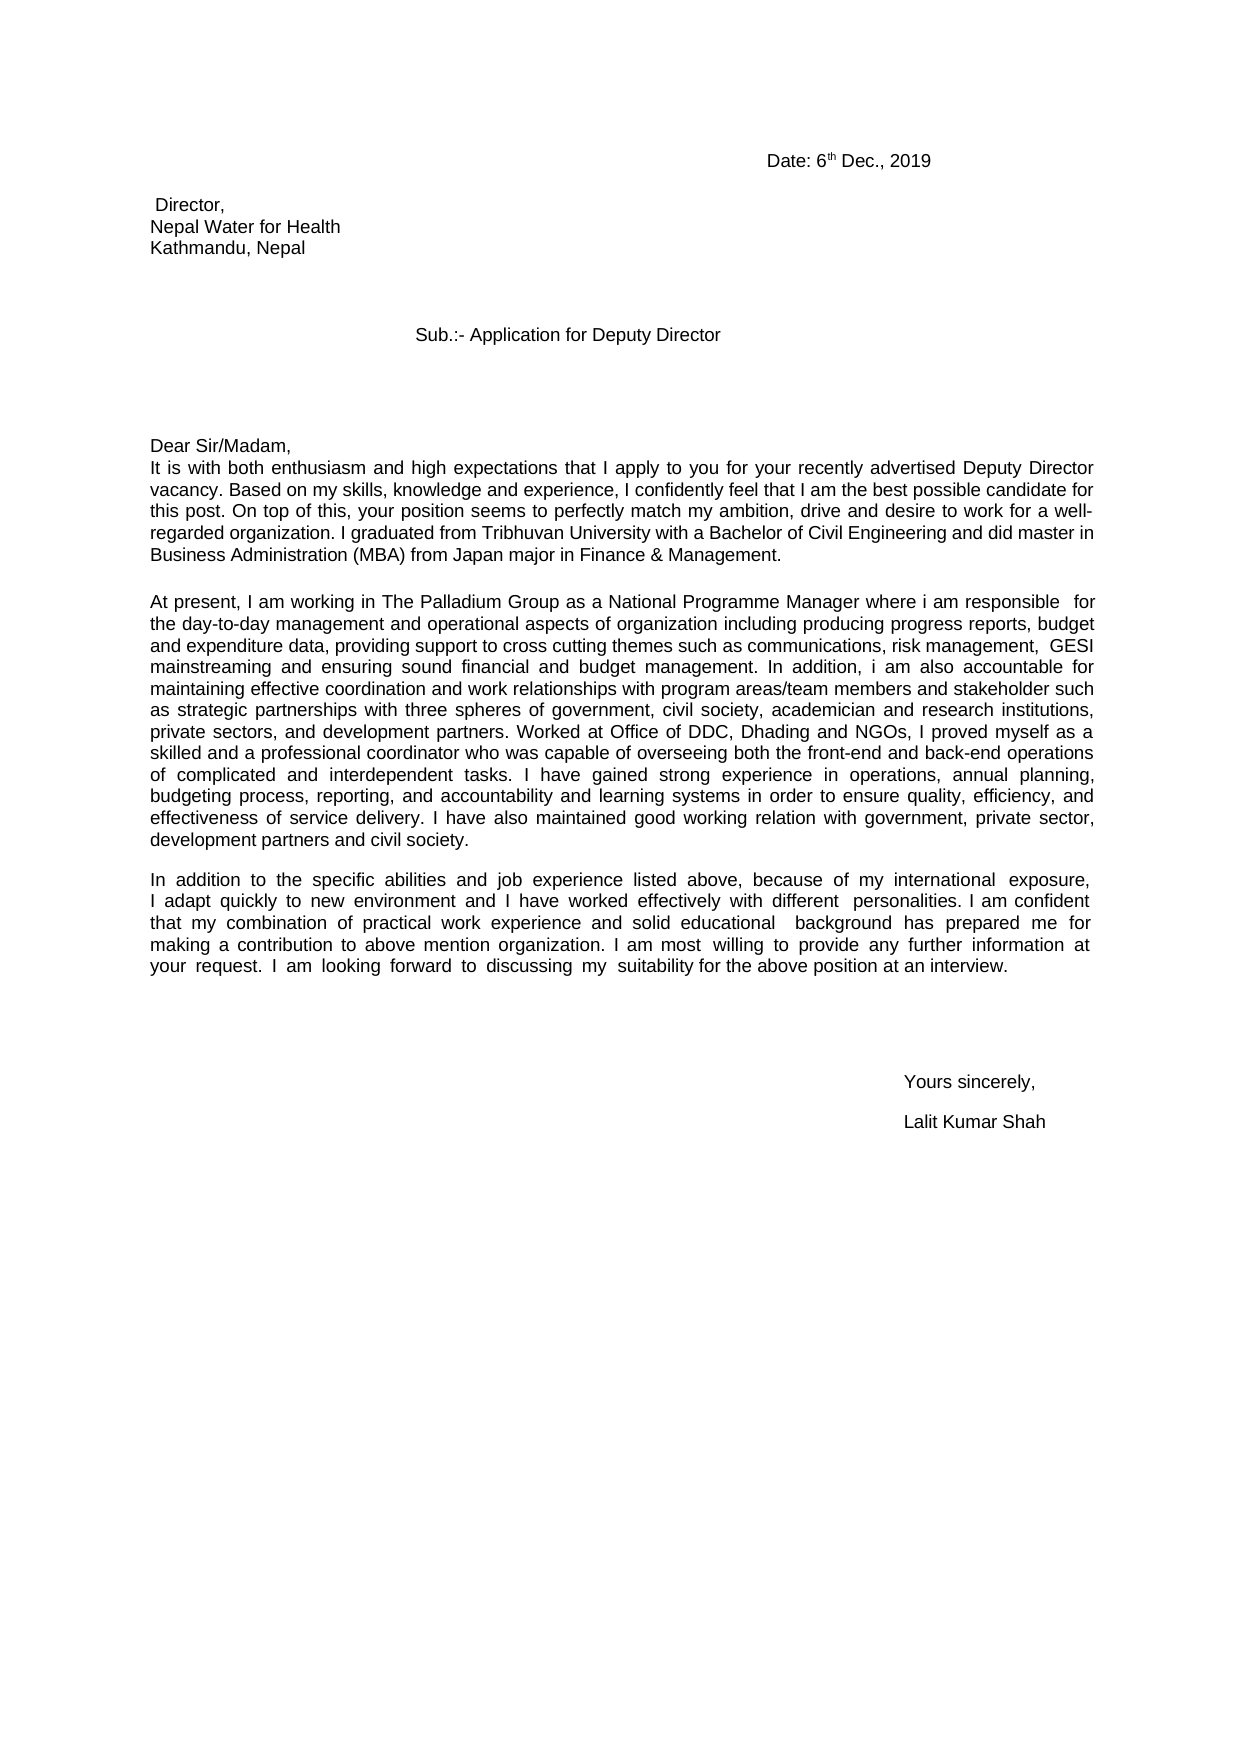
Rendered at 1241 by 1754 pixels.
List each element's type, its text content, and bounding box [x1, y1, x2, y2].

text Yours sincerely, [903, 1071, 1037, 1092]
text Lalit Kumar Shah [150, 1111, 1091, 1132]
text Kathmandu, Nepal [139, 237, 1107, 258]
text Sub.:- Application for Deputy Director [150, 324, 1095, 345]
text At present, I am working in The Palladium Group as a National Programme Manager where i am responsible for the day-to-day management and operational aspects of organization including producing progress reports, budget and expenditure data, providing support to cross cutting themes such as communications, risk management, GESI mainstreaming and ensuring sound financial and budget management. In addition, i am also accountable for maintaining effective coordination and work relationships with program areas/team members and stakeholder such as strategic partnerships with three spheres of government, civil society, academician and research institutions, private sectors, and development partners. Worked at Office of DDC, Dhading and NGOs, I proved myself as a skilled and a professional coordinator who was capable of overseeing both the front-end and back-end operations of complicated and interdependent tasks. I have gained strong experience in operations, annual planning, budgeting process, reporting, and accountability and learning systems in order to ensure quality, efficiency, and effectiveness of service delivery. I have also maintained good working relation with government, private sector, development partners and civil society. [150, 588, 1095, 850]
text Director, [150, 194, 1107, 215]
text It is with both enthusiasm and high expectations that I apply to you for your recently advertised Deputy Director vacancy. Based on my skills, knowledge and experience, I confidently feel that I am the best possible candidate for this post. On top of this, your position seems to perfectly match my ambition, drive and desire to work for a well-regarded organization. I graduated from Tribhuvan University with a Bachelor of Civil Engineering and did master in Business Administration (MBA) from Japan major in Finance & Management. [150, 457, 1095, 565]
text In addition to the specific abilities and job experience listed above, because of my international exposure, I adapt quickly to new environment and I have worked effectively with different personalities. I am confident that my combination of practical work experience and solid educational background has prepared me for making a contribution to above mention organization. I am most willing to provide any further information at your request. I am looking forward to discussing my suitability for the above position at an interview. [150, 869, 1091, 976]
text Dear Sir/Madam, [150, 432, 1107, 457]
text Date: 6th Dec., 2019 [139, 150, 1009, 172]
text Nepal Water for Health [150, 215, 1107, 237]
